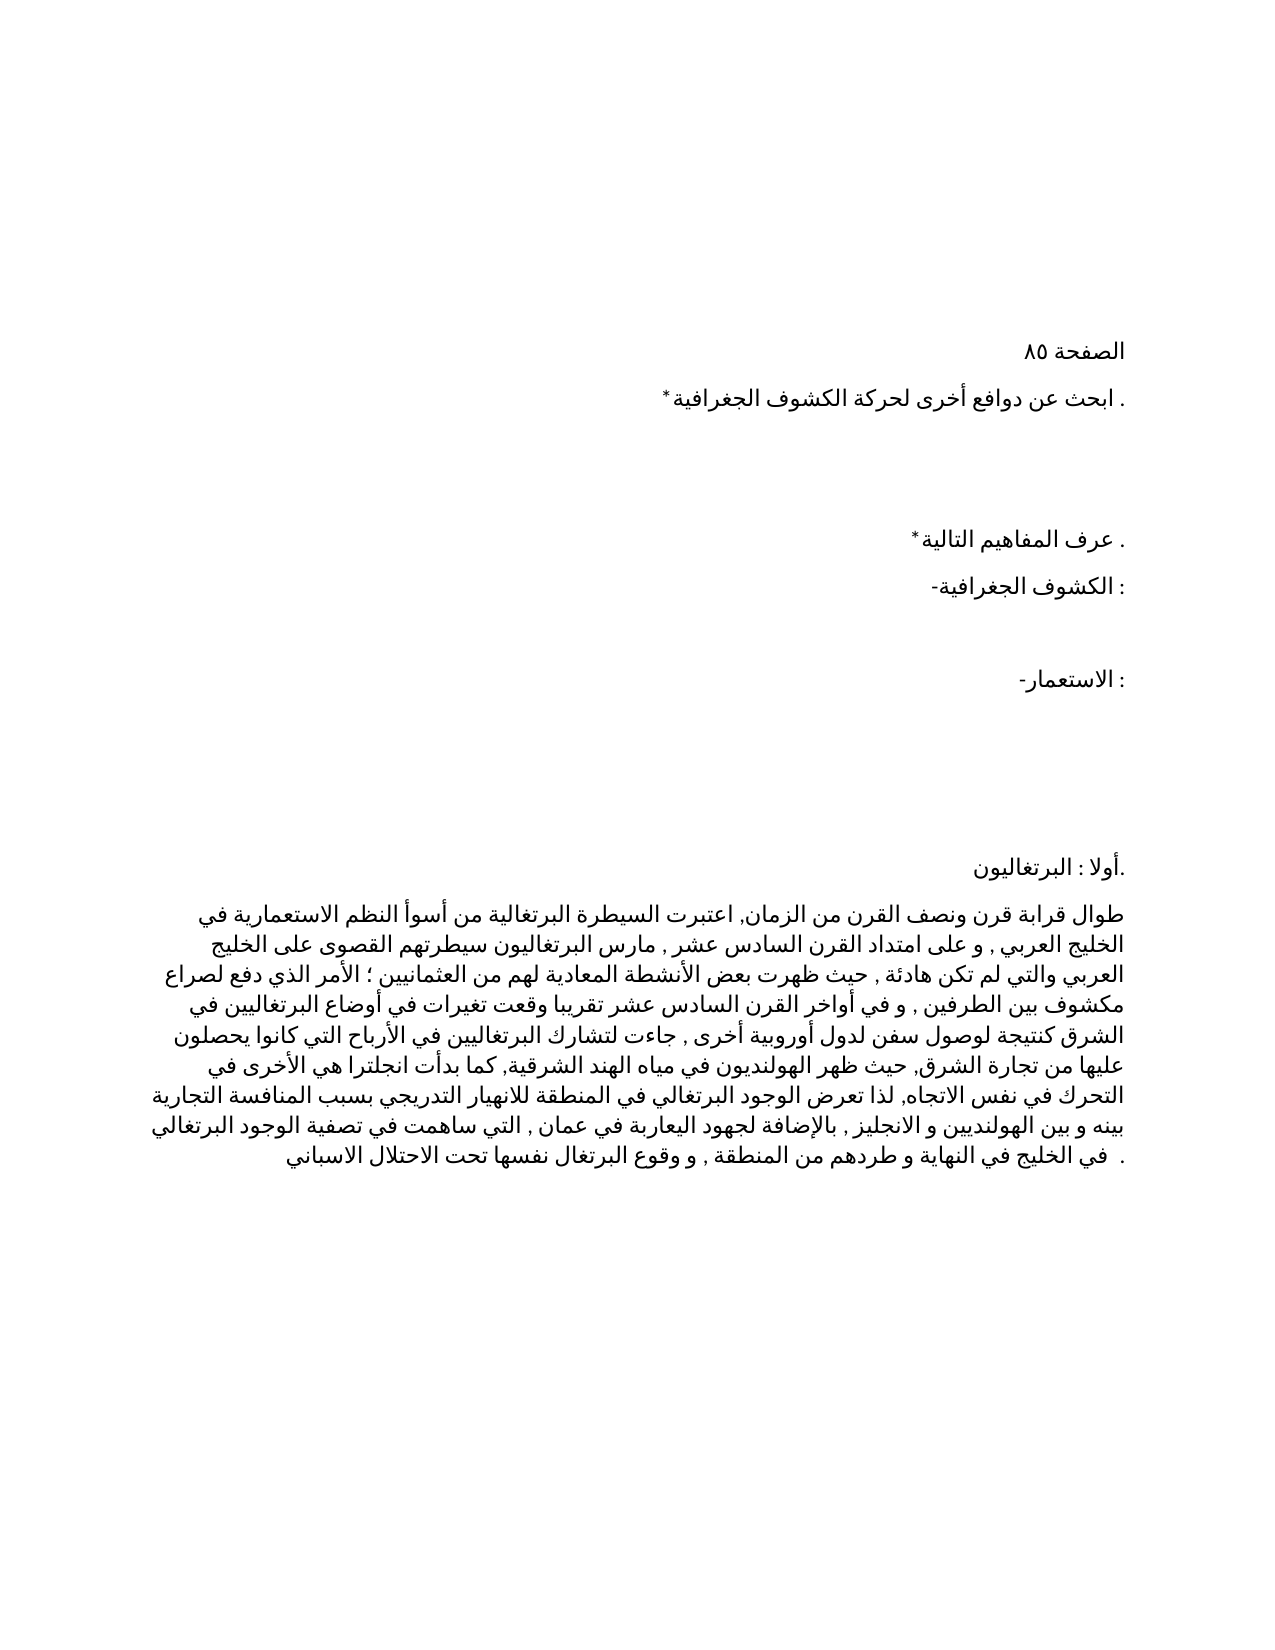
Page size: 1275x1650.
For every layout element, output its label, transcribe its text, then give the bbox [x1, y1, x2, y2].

text -الكشوف الجغرافية : [150, 572, 1125, 600]
text طوال قرابة قرن ونصف القرن من الزمان, اعتبرت السيطرة البرتغالية من أسوأ النظم الاستعمارية في الخليج العربي , و على امتداد القرن السادس عشر , مارس البرتغاليون سيطرتهم القصوى على الخليج العربي والتي لم تكن هادئة , حيث ظهرت بعض الأنشطة المعادية لهم من العثمانيين ؛ الأمر الذي دفع لصراع مكشوف بين الطرفين , و في أواخر القرن السادس عشر تقريبا وقعت تغيرات في أوضاع البرتغاليين في الشرق كنتيجة لوصول سفن لدول أوروبية أخرى , جاءت لتشارك البرتغاليين في الأرباح التي كانوا يحصلون عليها من تجارة الشرق, حيث ظهر الهولنديون في مياه الهند الشرقية, كما بدأت انجلترا هي الأخرى في التحرك في نفس الاتجاه, لذا تعرض الوجود البرتغالي في المنطقة للانهيار التدريجي بسبب المنافسة التجارية بينه و بين الهولنديين و الانجليز , بالإضافة لجهود اليعاربة في عمان , التي ساهمت في تصفية الوجود البرتغالي في الخليج في النهاية و طردهم من المنطقة , و وقوع البرتغال نفسها تحت الاحتلال الاسباني . [150, 900, 1125, 1170]
text -الاستعمار : [150, 666, 1125, 694]
text *عرف المفاهيم التالية . [150, 525, 1125, 553]
text أولا : البرتغاليون. [150, 853, 1125, 881]
text الصفحة ۸٥ [150, 337, 1125, 366]
text *ابحث عن دوافع أخرى لحركة الكشوف الجغرافية . [150, 384, 1125, 412]
